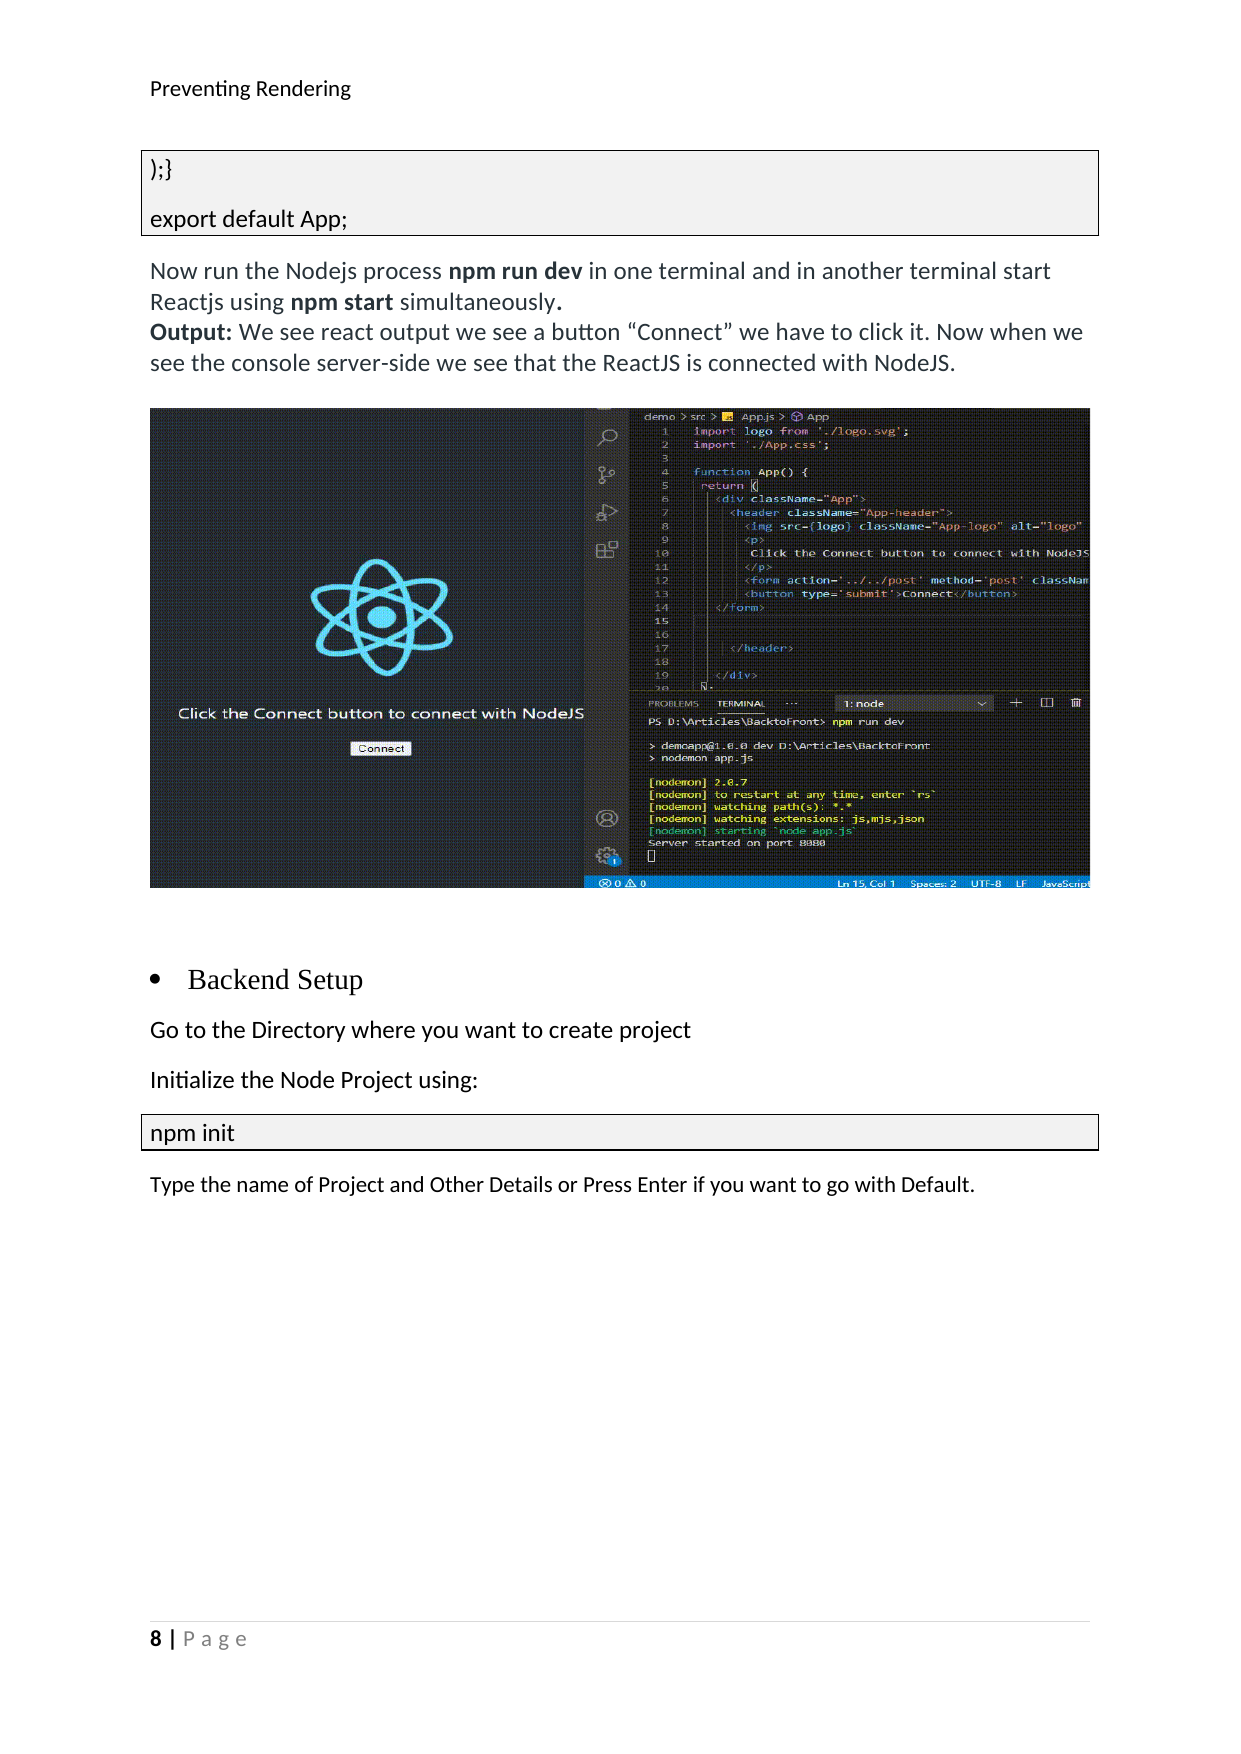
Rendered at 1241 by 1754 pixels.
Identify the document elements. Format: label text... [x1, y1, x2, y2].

text npm init [142, 1115, 1098, 1149]
text Go to the Directory where you want to create project [150, 1015, 1090, 1045]
text Now run the Nodejs process npm run dev in one terminal and in another terminal start Reactjs using npm start simultaneously. [150, 255, 1090, 316]
text Initialize the Node Project using: [150, 1064, 1090, 1095]
text Output: We see react output we see a button “Connect” we have to click it. Now when we see the console server-side we see that the ReactJS is connected with NodeJS. [150, 316, 1090, 377]
list Backend Setup [150, 962, 1090, 995]
text export default App; [142, 199, 1098, 235]
text );} [142, 151, 1098, 184]
text Type the name of Project and Other Details or Press Enter if you want to go with Default. [150, 1170, 1090, 1198]
picture [150, 408, 1091, 888]
